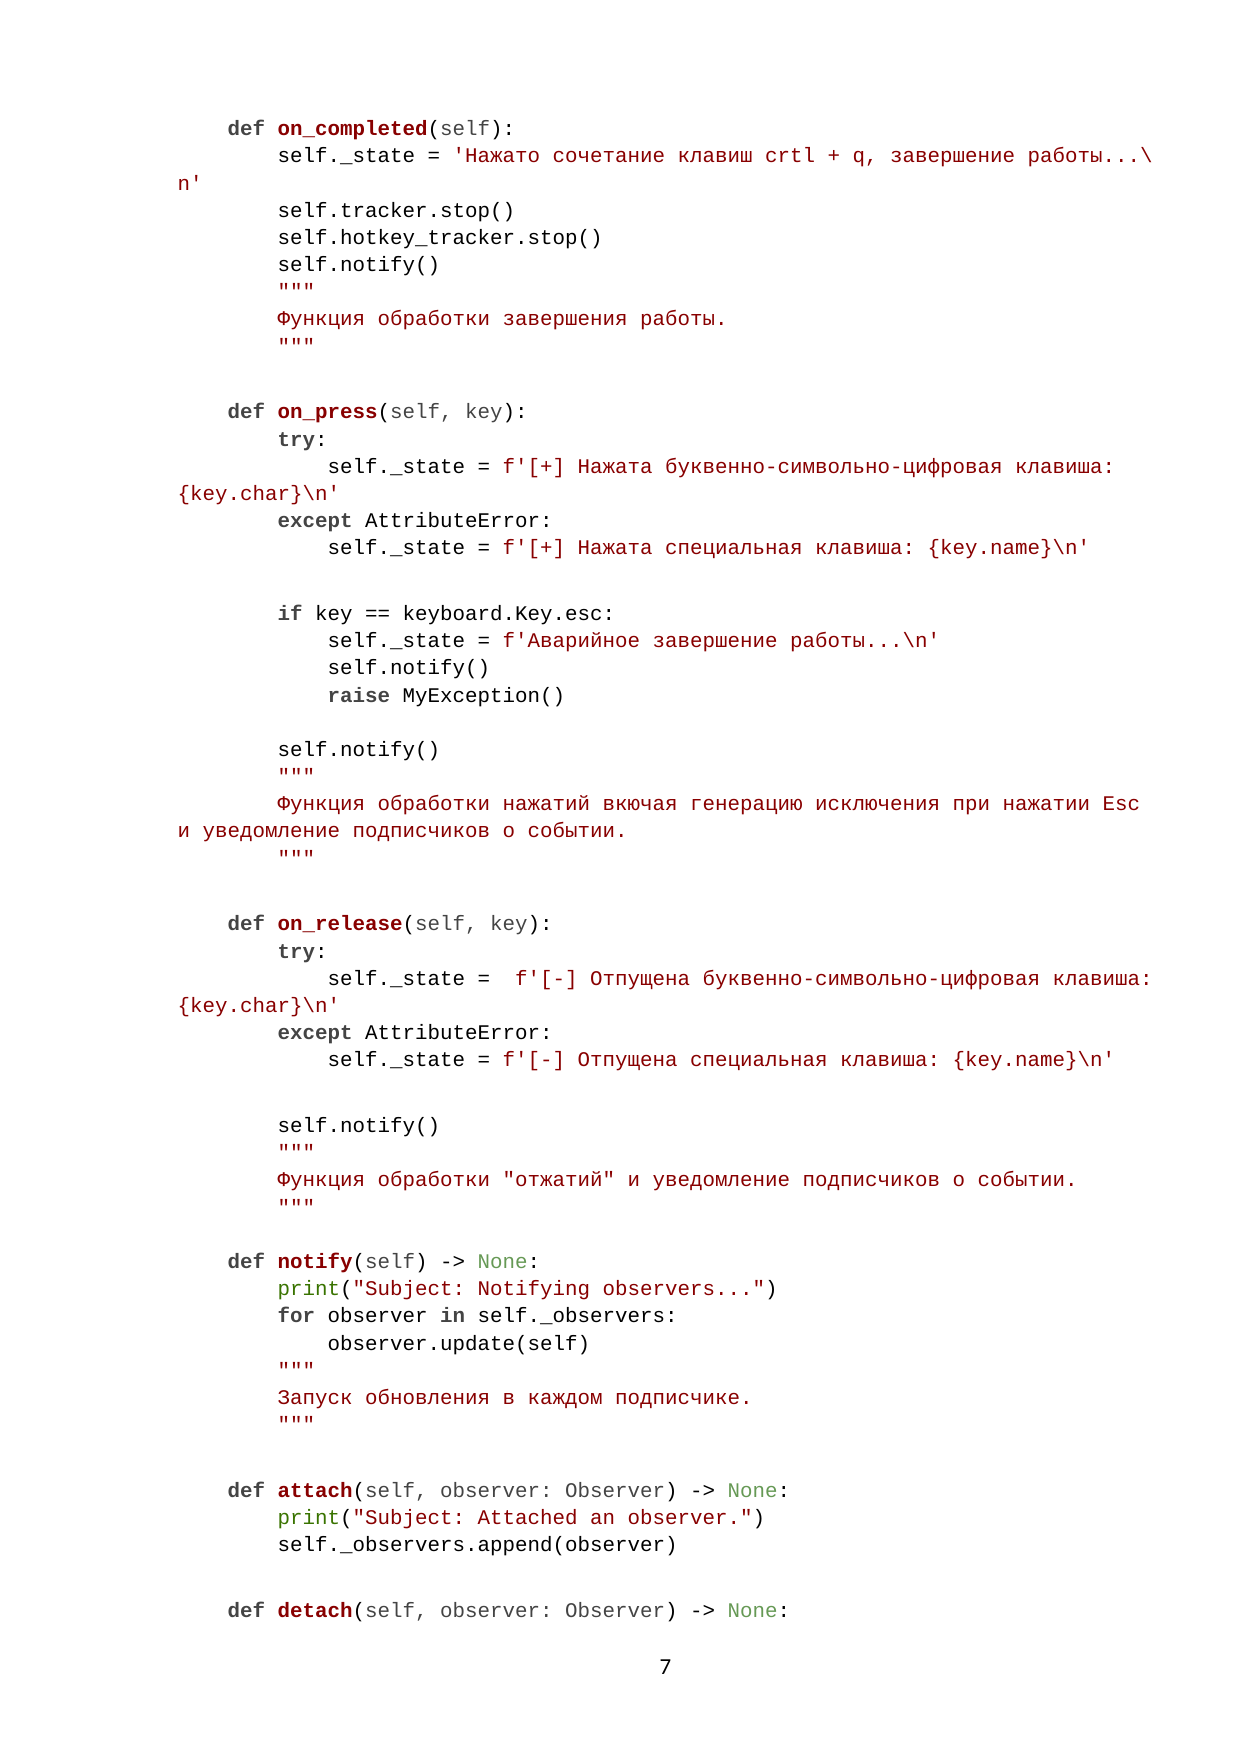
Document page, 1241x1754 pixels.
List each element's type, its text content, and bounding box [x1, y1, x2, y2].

text self.notify() [177, 254, 1153, 278]
text self._observers.append(observer) [177, 1534, 1153, 1558]
text def on_completed(self): [177, 118, 1153, 142]
text self.hotkey_tracker.stop() [177, 227, 1153, 251]
text self.notify() [177, 657, 1153, 681]
text Функция обработки нажатий вкючая генерацию исключения при нажатии Esc и уведомление подписчиков о событии. [177, 793, 1153, 844]
text """ [177, 766, 1153, 790]
text try: [177, 428, 1153, 452]
text def on_release(self, key): [177, 913, 1153, 937]
text observer.update(self) [177, 1333, 1153, 1356]
text Функция обработки "отжатий" и уведомление подписчиков о событии. [177, 1169, 1153, 1193]
text """ [177, 336, 1153, 359]
text if key == keyboard.Key.esc: [177, 603, 1153, 627]
text """ [177, 1414, 1153, 1438]
text raise MyException() [177, 684, 1153, 708]
text self._state = f'[-] Отпущена буквенно-символьно-цифровая клавиша: {key.char}\n' [177, 968, 1153, 1019]
text Функция обработки завершения работы. [177, 308, 1153, 332]
text print("Subject: Attached an observer.") [177, 1507, 1153, 1531]
text def notify(self) -> None: [177, 1251, 1153, 1275]
text self.tracker.stop() [177, 200, 1153, 223]
text """ [177, 1197, 1153, 1220]
text Запуск обновления в каждом подписчике. [177, 1387, 1153, 1411]
text self._state = f'Аварийное завершение работы...\n' [177, 630, 1153, 654]
text """ [177, 281, 1153, 305]
text self.notify() [177, 739, 1153, 763]
text for observer in self._observers: [177, 1305, 1153, 1329]
text self.notify() [177, 1115, 1153, 1139]
text self._state = f'[+] Нажата специальная клавиша: {key.name}\n' [177, 537, 1153, 561]
text def on_press(self, key): [177, 401, 1153, 425]
text try: [177, 941, 1153, 964]
text def attach(self, observer: Observer) -> None: [177, 1480, 1153, 1503]
text print("Subject: Notifying observers...") [177, 1278, 1153, 1302]
text def detach(self, observer: Observer) -> None: [177, 1600, 1153, 1624]
text except AttributeError: [177, 510, 1153, 534]
text self._state = f'[-] Отпущена специальная клавиша: {key.name}\n' [177, 1049, 1153, 1073]
text self._state = 'Нажато сочетание клавиш crtl + q, завершение работы...\n' [177, 145, 1153, 196]
text """ [177, 1360, 1153, 1383]
text self._state = f'[+] Нажата буквенно-символьно-цифровая клавиша: {key.char}\n' [177, 456, 1153, 507]
text """ [177, 1142, 1153, 1166]
text except AttributeError: [177, 1022, 1153, 1046]
text """ [177, 848, 1153, 871]
